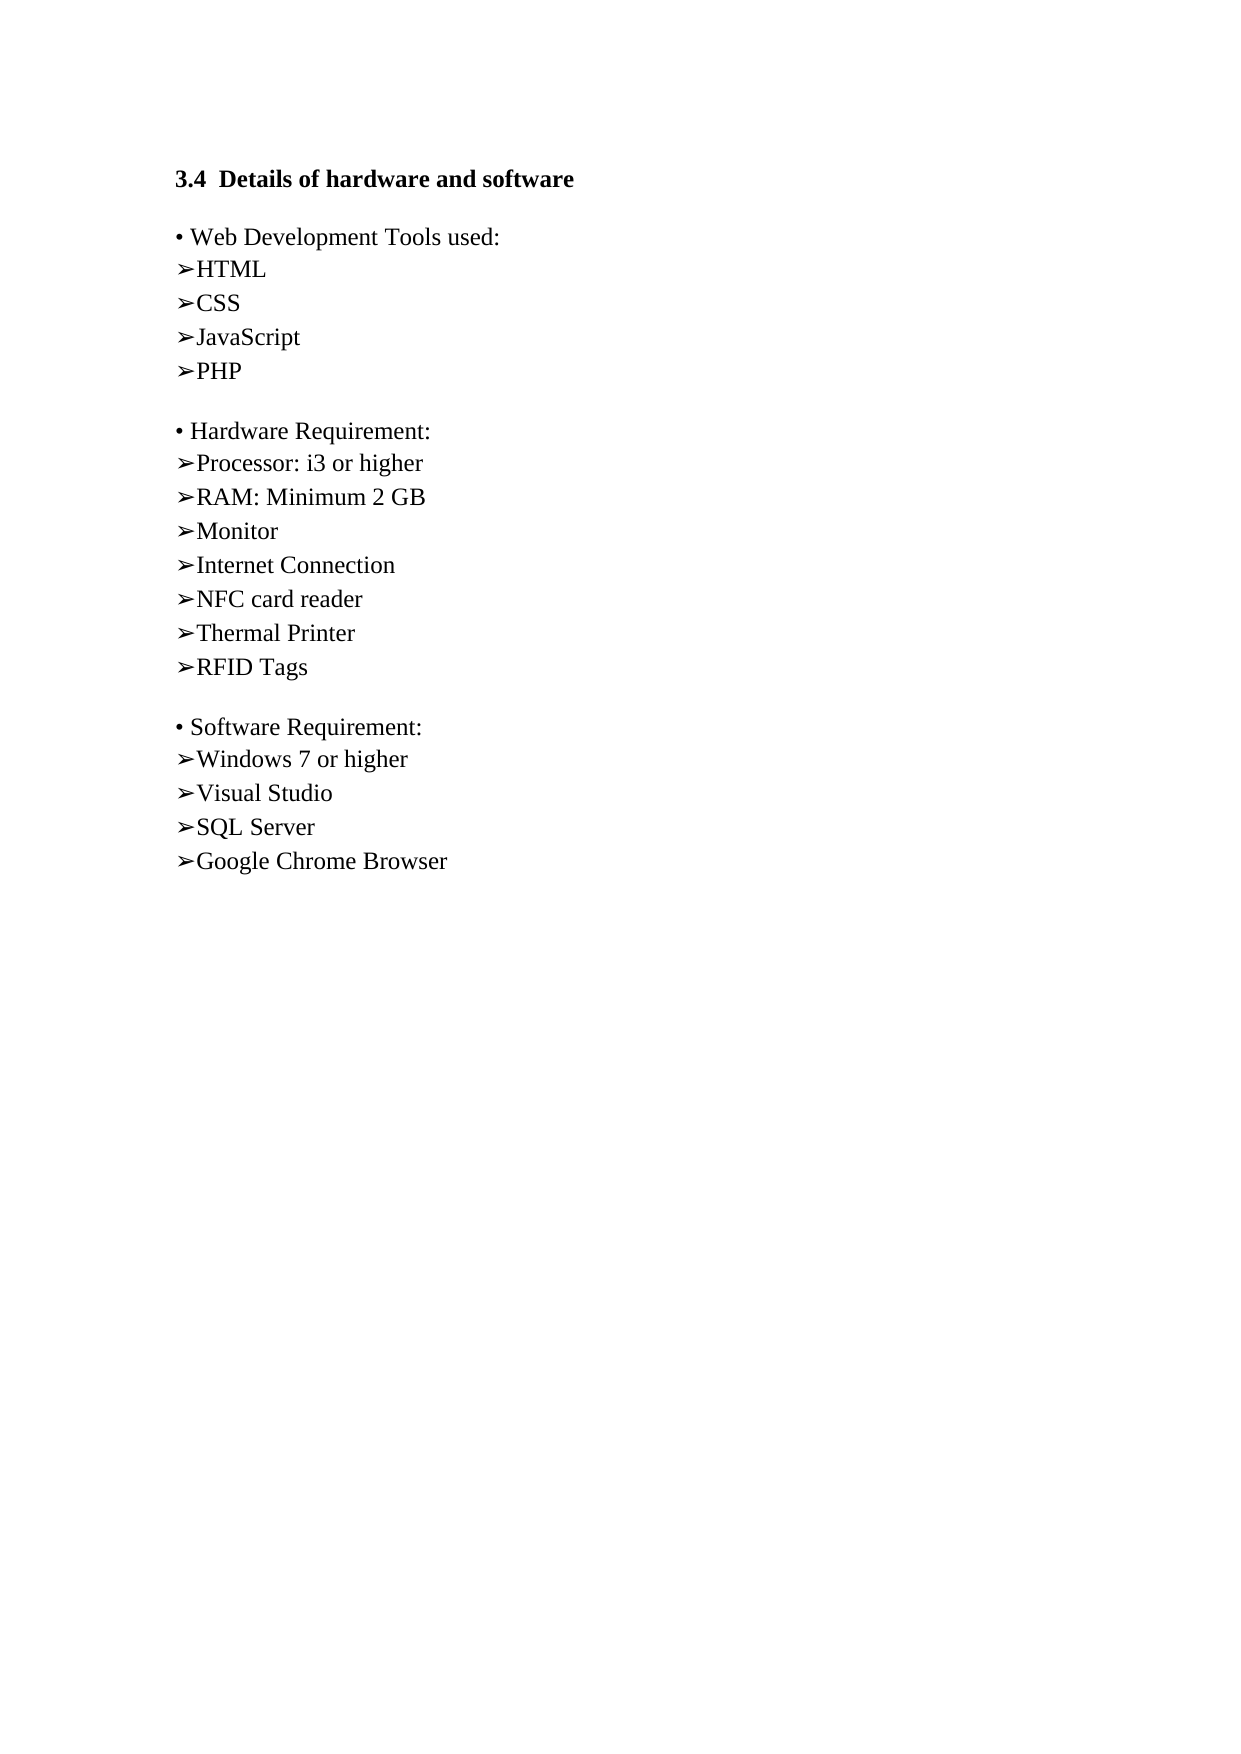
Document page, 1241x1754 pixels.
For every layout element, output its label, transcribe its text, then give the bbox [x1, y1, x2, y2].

text ➢JavaScript [175, 319, 1103, 353]
text ➢SQL Server [175, 809, 1103, 843]
text ➢HTML [175, 251, 1103, 285]
text ➢Thermal Printer [175, 615, 1103, 649]
text ➢PHP [175, 353, 1103, 387]
text • Hardware Requirement: [175, 416, 1103, 444]
text ➢NFC card reader [175, 581, 1103, 615]
text ➢RAM: Minimum 2 GB [175, 479, 1103, 513]
text • Web Development Tools used: [175, 222, 1103, 251]
text ➢Visual Studio [175, 774, 1103, 809]
text ➢Processor: i3 or higher [175, 444, 1103, 479]
text 3.4 Details of hardware and software [175, 164, 1103, 193]
text ➢CSS [175, 285, 1103, 319]
text ➢RFID Tags [175, 649, 1103, 683]
text • Software Requirement: [175, 712, 1103, 741]
text ➢Monitor [175, 513, 1103, 547]
text ➢Internet Connection [175, 547, 1103, 581]
text ➢Windows 7 or higher [175, 741, 1103, 774]
text ➢Google Chrome Browser [175, 843, 1103, 877]
